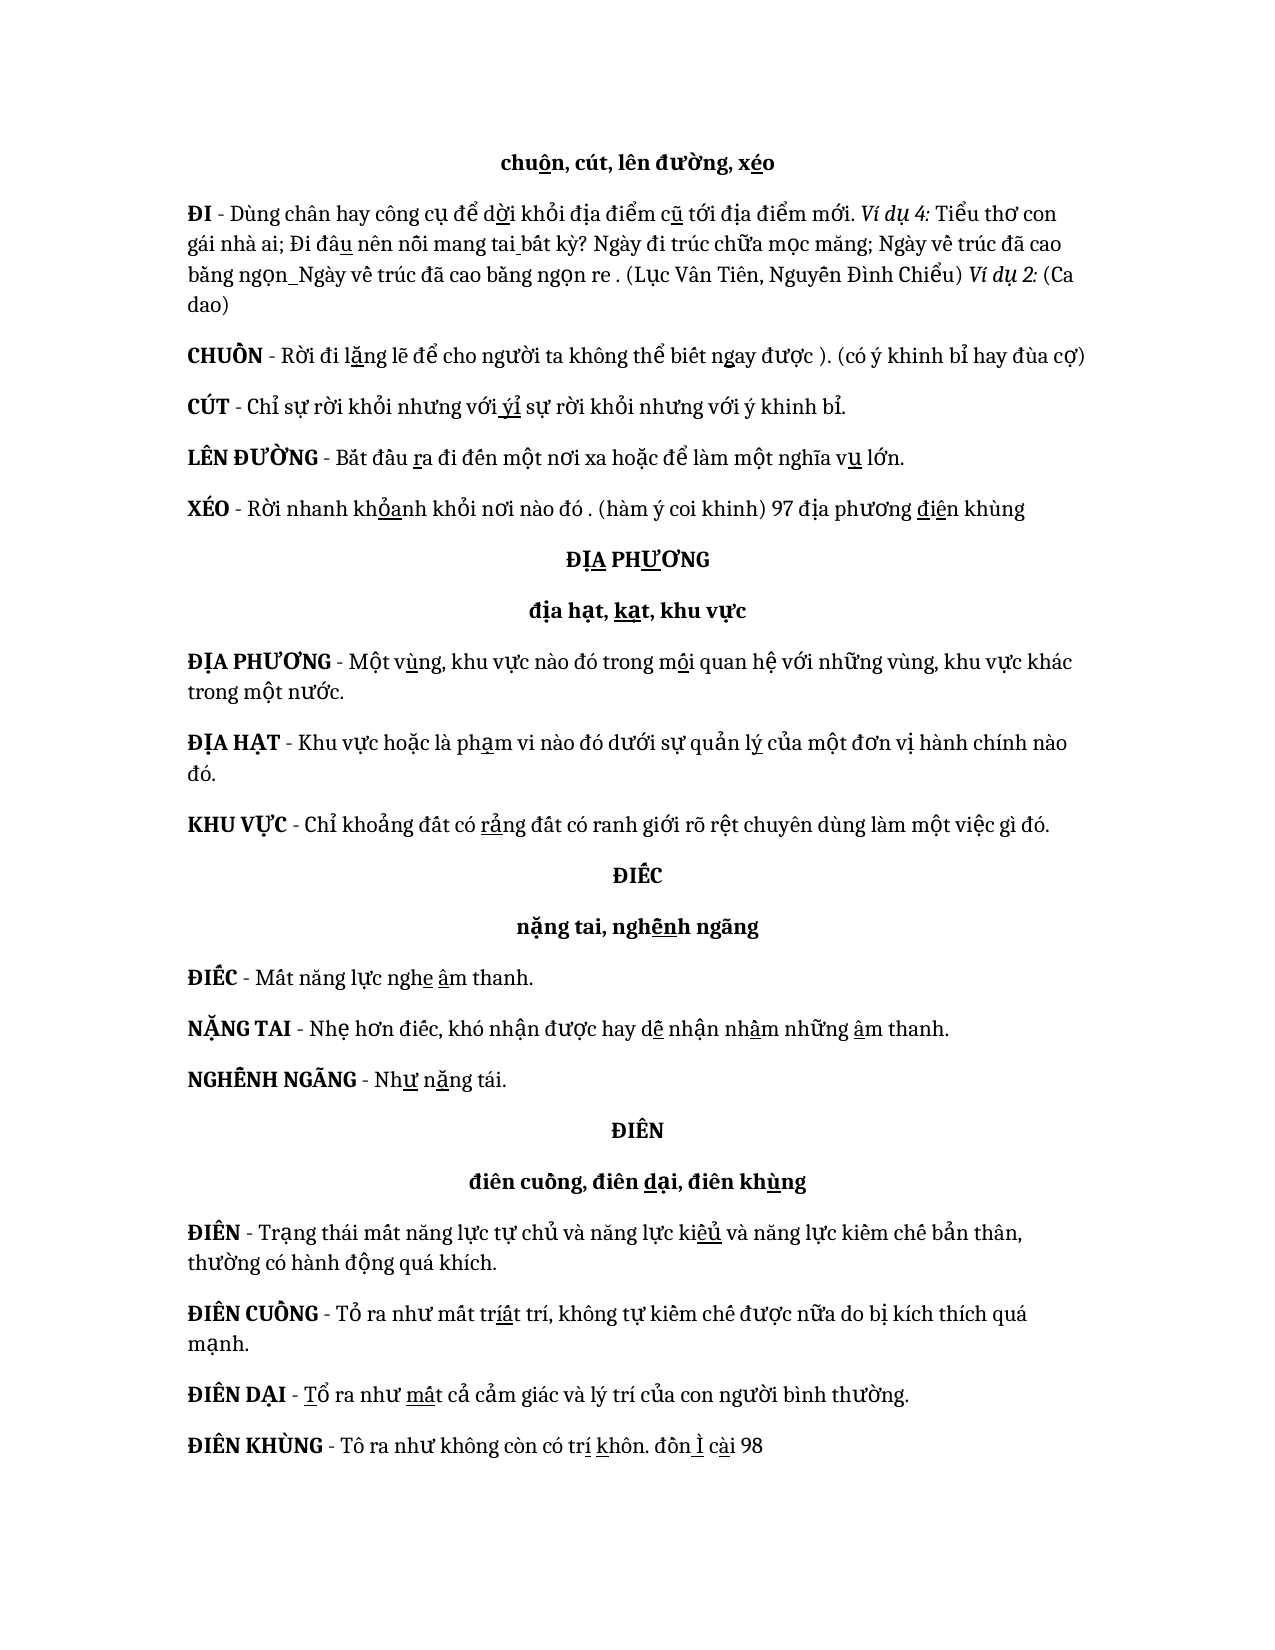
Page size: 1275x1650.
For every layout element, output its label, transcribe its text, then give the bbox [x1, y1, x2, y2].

text NẶNG TAI - Nhẹ hơn điếc, khó nhận được hay dễ nhận nhầm những âm thanh. [187, 1016, 1087, 1042]
text ĐIÊN - Trạng thái mất năng lực tự chủ và năng lực kiềủ và năng lực kiềm chế bản thân, thường có hành động quá khích. [187, 1220, 1087, 1276]
text NGHỄNH NGÃNG - Như nặng tái. [187, 1067, 1087, 1093]
text CHUỒN - Rời đi lặng lẽ để cho người ta không thể biết ngay được ). (có ý khinh bỉ hay đùa cợ) [187, 343, 1087, 369]
text nặng tai, nghễnh ngãng [187, 913, 1087, 940]
text ĐỊA PHƯƠNG [187, 547, 1087, 573]
text ĐIÊN [187, 1118, 1087, 1144]
text ĐI - Dùng chân hay công cụ để dời khỏi địa điểm cũ tới địa điểm mới. Ví dụ 4: Tiểu thơ con gái nhà ai; Đi đâu nên nỗi mang tai bất kỳ? Ngày đi trúc chữa mọc măng; Ngày về trúc đã cao bằng ngọn Ngày về trúc đã cao bằng ngọn re . (Lục Vân Tiên, Nguyễn Đình Chiểu) Ví dụ 2: (Ca dao) [187, 201, 1087, 318]
text CÚT - Chỉ sự rời khỏi nhưng với ýỉ sự rời khỏi nhưng với ý khinh bỉ. [187, 394, 1087, 420]
text ĐIẾC [187, 862, 1087, 889]
text ĐIÊN DẠI - Tổ ra như mất cả cảm giác và lý trí của con người bình thường. [187, 1382, 1087, 1409]
text chuôn, cút, lên đường, xéo [187, 150, 1087, 176]
text ĐỊA PHƯƠNG - Một vùng, khu vực nào đó trong mối quan hệ với những vùng, khu vực khác trong một nước. [187, 649, 1087, 706]
text LÊN ĐƯỜNG - Bắt đầu ra đi đến một nơi xa hoặc để làm một nghĩa vụ lớn. [187, 445, 1087, 471]
text KHU VỰC - Chỉ khoảng đất có rảng đất có ranh giới rõ rệt chuyên dùng làm một việc gì đó. [187, 811, 1087, 838]
text điên cuồng, điên dại, điên khùng [187, 1169, 1087, 1195]
text ĐIÊN CUỒNG - Tỏ ra như mất tríất trí, không tự kiềm chế được nữa do bị kích thích quá mạnh. [187, 1301, 1087, 1358]
text XÉO - Rời nhanh khỏanh khỏi nơi nào đó . (hàm ý coi khinh) 97 địa phương điên khùng [187, 496, 1087, 522]
text ĐỊA HẠT - Khu vực hoặc là phạm vi nào đó dưới sự quản lý của một đơn vị hành chính nào đó. [187, 730, 1087, 787]
text địa hạt, kạt, khu vực [187, 598, 1087, 624]
text ĐIẾC - Mất năng lực nghe âm thanh. [187, 964, 1087, 991]
text ĐIÊN KHÙNG - Tô ra như không còn có trí khôn. đồn Ì cài 98 [187, 1433, 1087, 1460]
